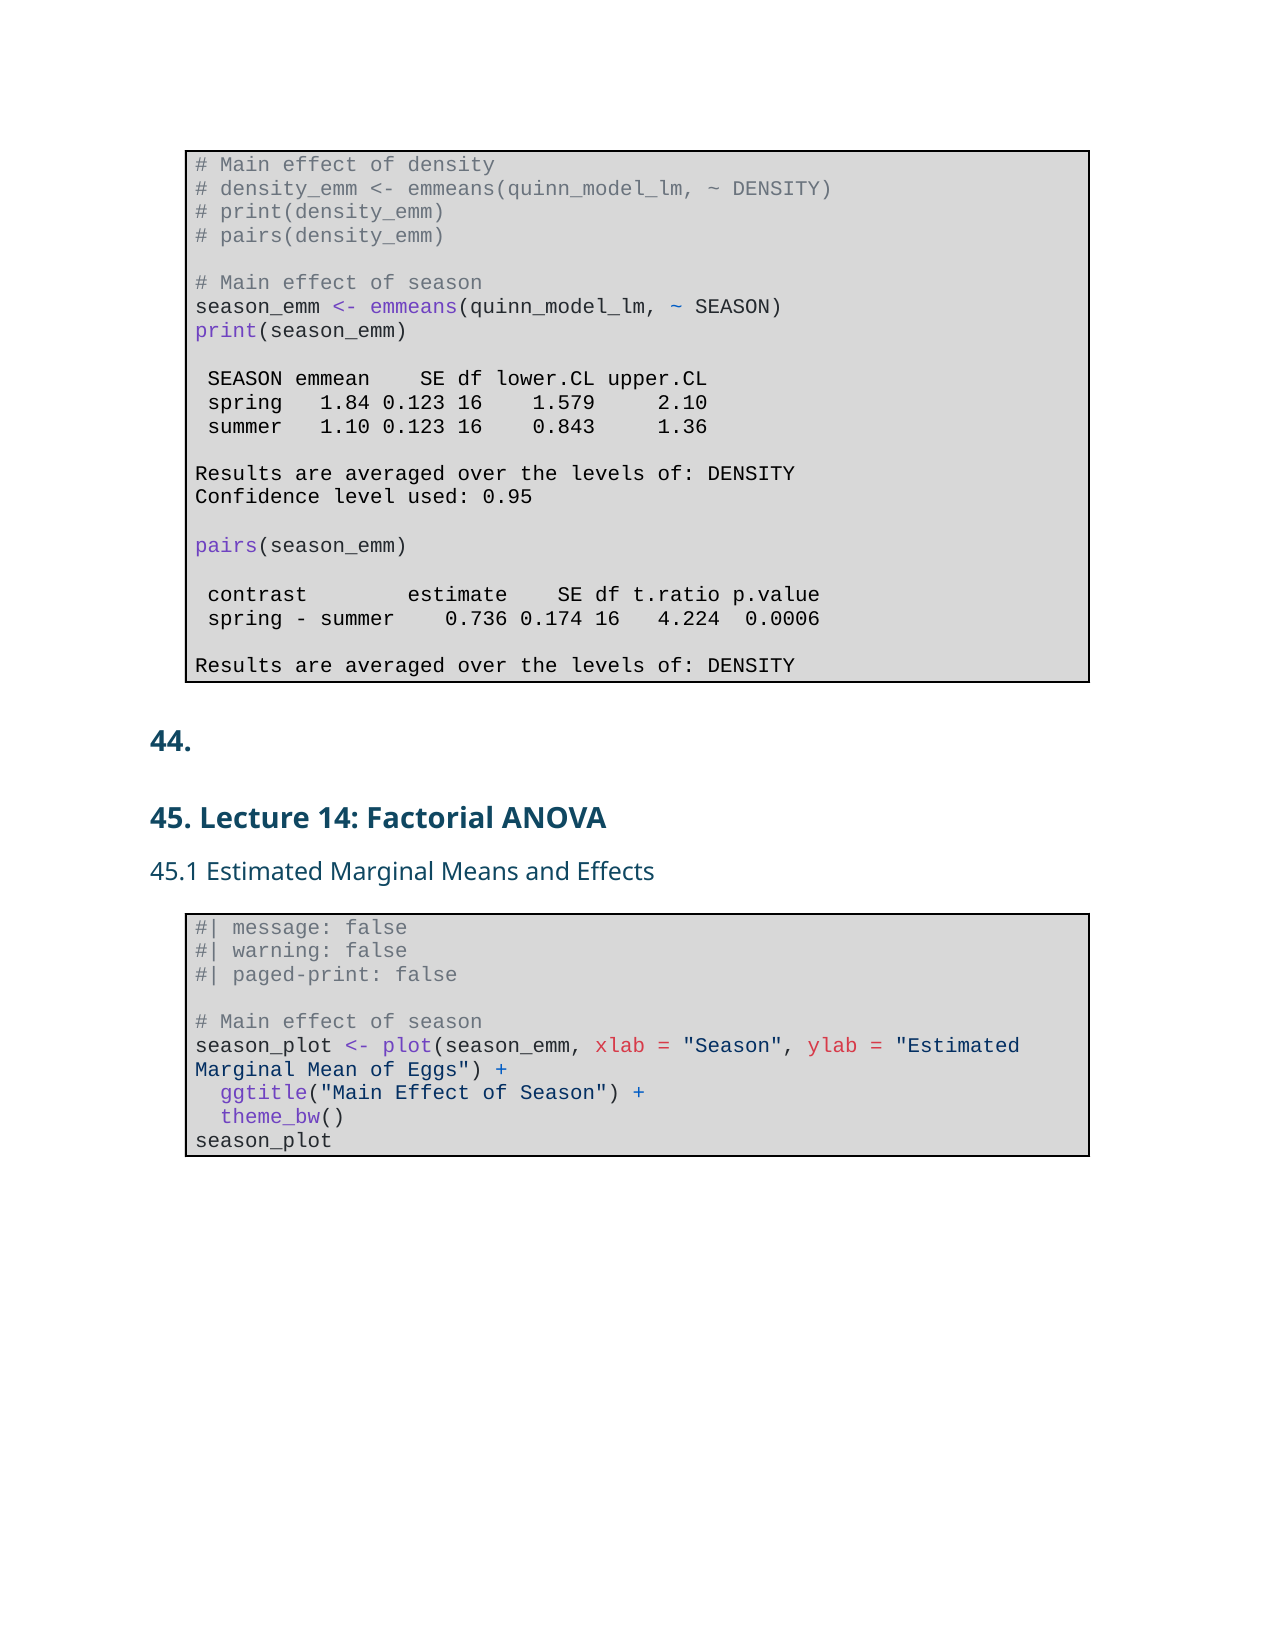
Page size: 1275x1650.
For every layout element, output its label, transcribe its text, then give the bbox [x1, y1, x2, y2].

text contrast estimate SE df t.ratio p.value spring - summer 0.736 0.174 16 4.224 0.0006 Results are averaged over the levels of: DENSITY [187, 580, 1088, 681]
text SEASON emmean SE df lower.CL upper.CL spring 1.84 0.123 16 1.579 2.10 summer 1.10 0.123 16 0.843 1.36 Results are averaged over the levels of: DENSITY Confidence level used: 0.95 [187, 364, 1088, 510]
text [187, 152, 1088, 343]
subtitle 45.1 Estimated Marginal Means and Effects [150, 854, 1125, 888]
subtitle 44. [150, 720, 1125, 760]
text #| message: false #| warning: false #| paged-print: false # Main effect of season season_plot <- plot(season_emm, xlab = "Season", ylab = "Estimated Marginal Mean of Eggs") + ggtitle("Main Effect of Season") + theme_bw() season_plot [187, 915, 1088, 1155]
subtitle 45. Lecture 14: Factorial ANOVA [150, 797, 1125, 837]
text pairs(season_emm) [187, 531, 1088, 559]
